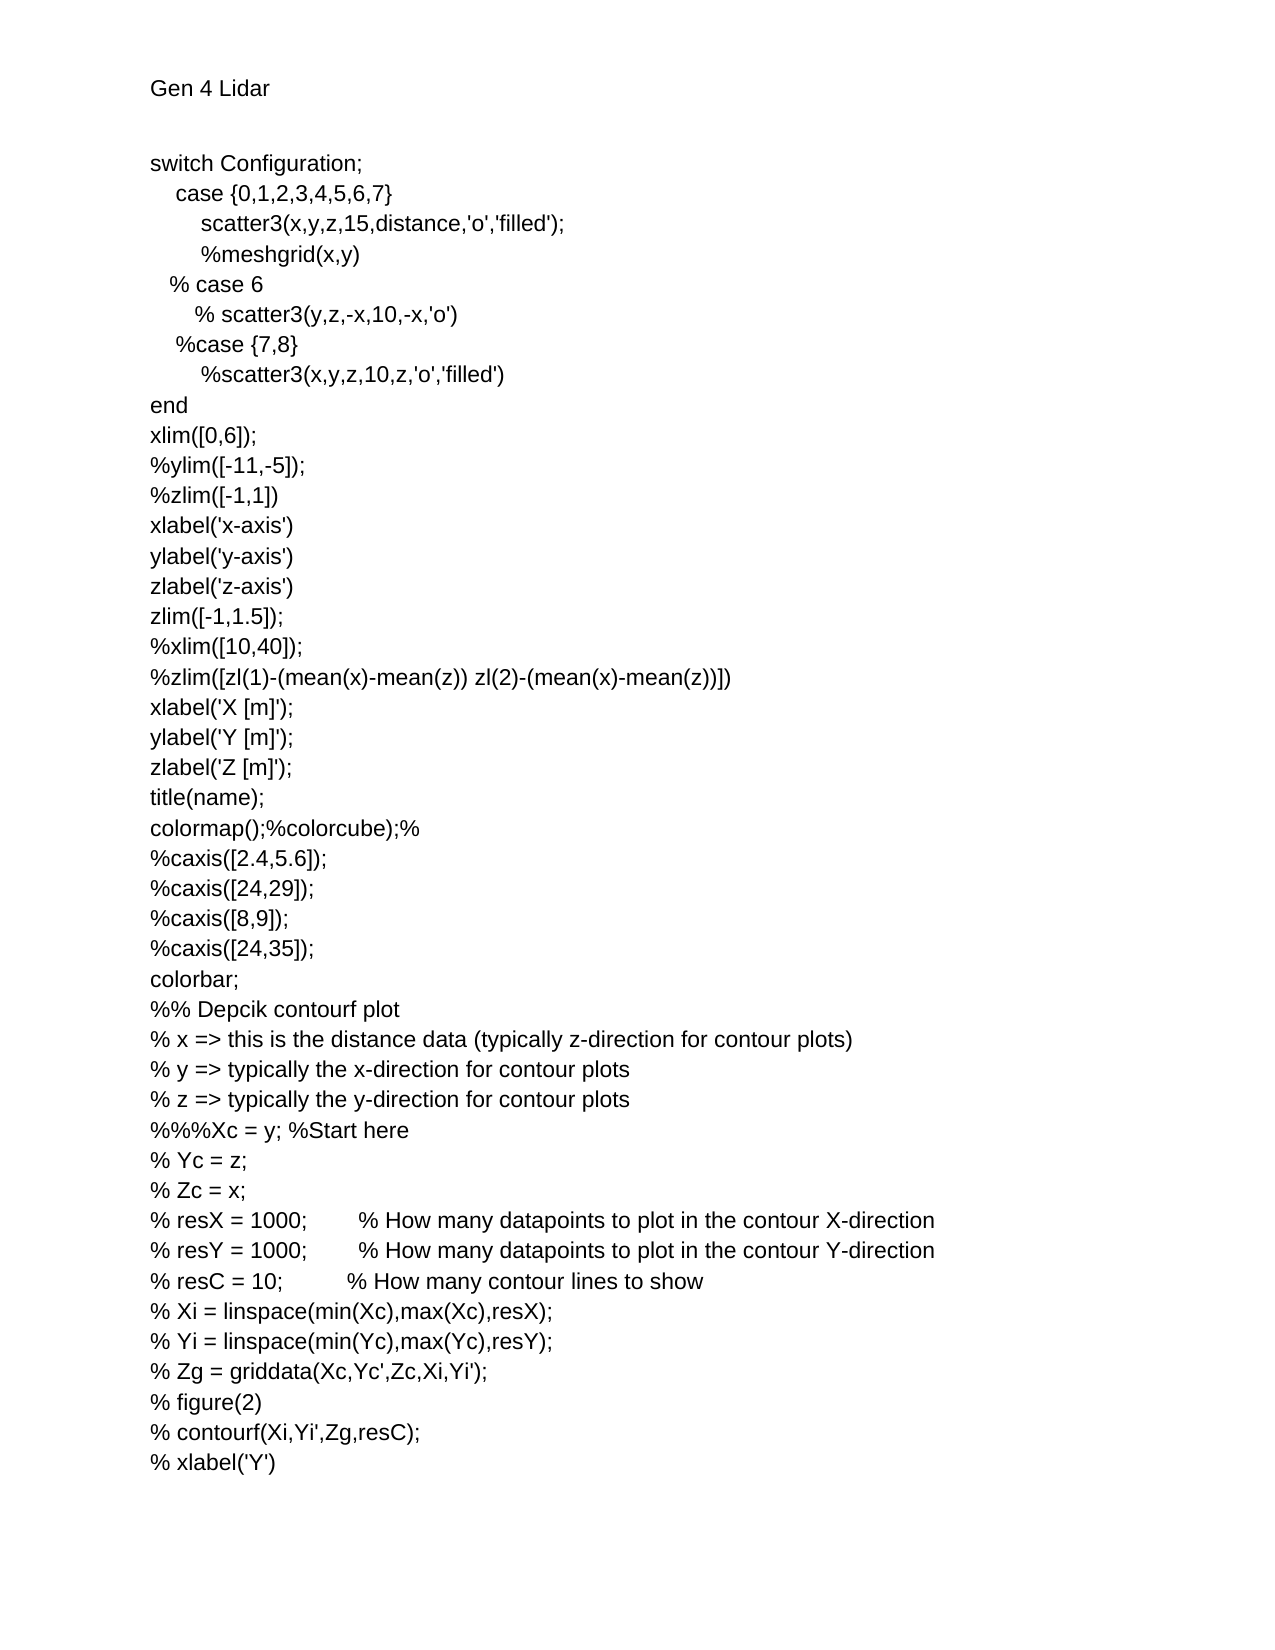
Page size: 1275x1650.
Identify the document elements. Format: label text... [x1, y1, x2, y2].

text % resC = 10; % How many contour lines to show [150, 1268, 1125, 1294]
text colorbar; [150, 966, 1125, 992]
text scatter3(x,y,z,15,distance,'o','filled'); [150, 210, 1125, 237]
text ylabel('Y [m]'); [150, 724, 1125, 750]
text % resY = 1000; % How many datapoints to plot in the contour Y-direction [150, 1237, 1125, 1264]
text % x => this is the distance data (typically z-direction for contour plots) [150, 1026, 1125, 1052]
text % contourf(Xi,Yi',Zg,resC); [150, 1419, 1125, 1445]
text %zlim([-1,1]) [150, 482, 1125, 509]
text ylabel('y-axis') [150, 543, 1125, 569]
text title(name); [150, 784, 1125, 811]
text zlabel('z-axis') [150, 573, 1125, 599]
text % Zc = x; [150, 1177, 1125, 1203]
text %xlim([10,40]); [150, 633, 1125, 660]
text %% Depcik contourf plot [150, 996, 1125, 1022]
text %caxis([8,9]); [150, 905, 1125, 932]
text zlim([-1,1.5]); [150, 603, 1125, 629]
text % resX = 1000; % How many datapoints to plot in the contour X-direction [150, 1207, 1125, 1234]
text % Zg = griddata(Xc,Yc',Zc,Xi,Yi'); [150, 1358, 1125, 1385]
text colormap();%colorcube);% [150, 814, 1125, 841]
text % y => typically the x-direction for contour plots [150, 1056, 1125, 1083]
text % scatter3(y,z,-x,10,-x,'o') [150, 301, 1125, 327]
text % case 6 [150, 271, 1125, 297]
text %caxis([24,29]); [150, 875, 1125, 901]
text %case {7,8} [150, 331, 1125, 358]
text zlabel('Z [m]'); [150, 754, 1125, 781]
text % Yc = z; [150, 1147, 1125, 1173]
text %meshgrid(x,y) [150, 241, 1125, 267]
text %scatter3(x,y,z,10,z,'o','filled') [150, 361, 1125, 388]
text %caxis([24,35]); [150, 935, 1125, 962]
text % Yi = linspace(min(Yc),max(Yc),resY); [150, 1328, 1125, 1354]
text case {0,1,2,3,4,5,6,7} [150, 180, 1125, 207]
text %ylim([-11,-5]); [150, 452, 1125, 478]
text % xlabel('Y') [150, 1449, 1125, 1475]
text xlabel('X [m]'); [150, 694, 1125, 720]
text xlabel('x-axis') [150, 512, 1125, 539]
text %%%Xc = y; %Start here [150, 1117, 1125, 1143]
text %caxis([2.4,5.6]); [150, 845, 1125, 871]
text % Xi = linspace(min(Xc),max(Xc),resX); [150, 1298, 1125, 1324]
text end [150, 392, 1125, 418]
text %zlim([zl(1)-(mean(x)-mean(z)) zl(2)-(mean(x)-mean(z))]) [150, 663, 1125, 690]
text % figure(2) [150, 1388, 1125, 1415]
text switch Configuration; [150, 150, 1125, 176]
text % z => typically the y-direction for contour plots [150, 1086, 1125, 1113]
text xlim([0,6]); [150, 422, 1125, 448]
